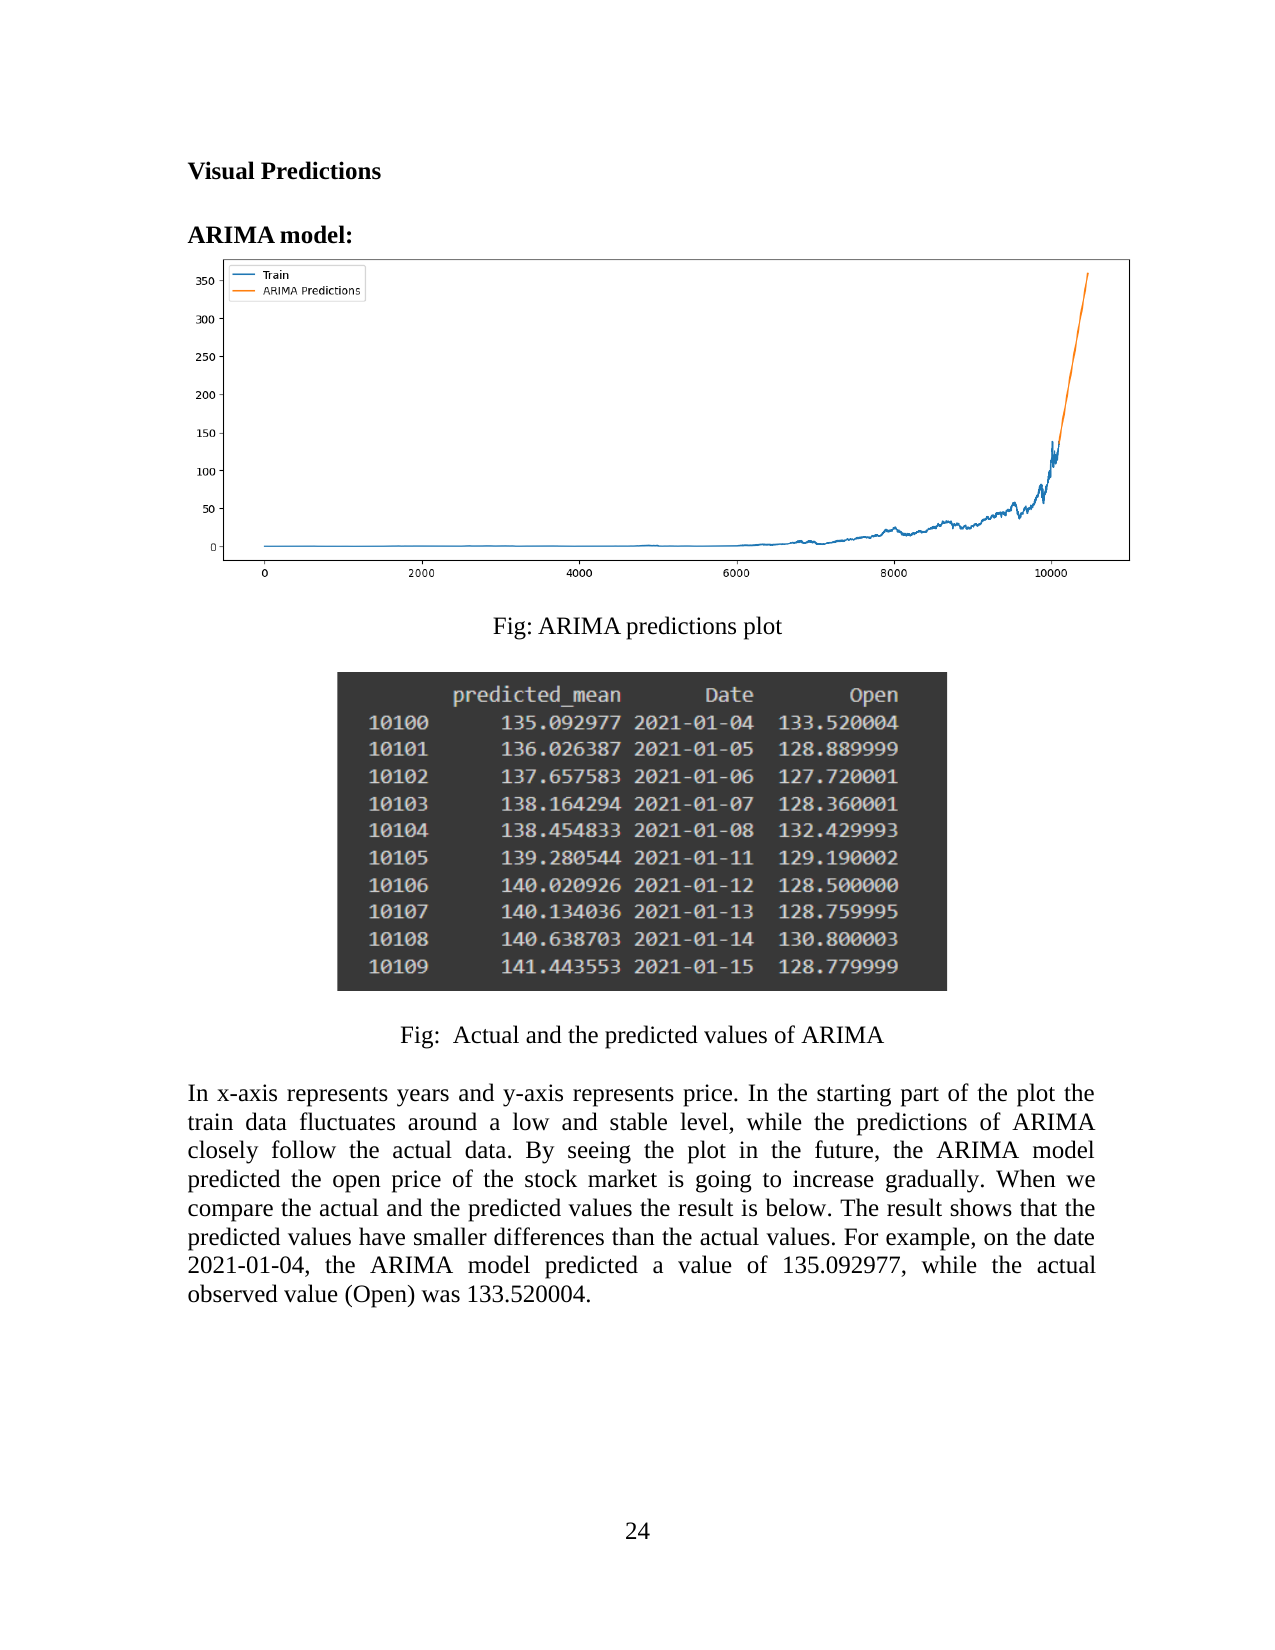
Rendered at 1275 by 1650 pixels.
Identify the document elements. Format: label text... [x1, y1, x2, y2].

text Fig: Actual and the predicted values of ARIMA [187, 1020, 1097, 1049]
picture [337, 672, 948, 991]
text In x-axis represents years and y-axis represents price. In the starting part of the plot the train data fluctuates around a low and stable level, while the predictions of ARIMA closely follow the actual data. By seeing the plot in the future, the ARIMA model predicted the open price of the stock market is going to increase gradually. When we compare the actual and the predicted values the result is below. The result shows that the predicted values have smaller differences than the actual values. For example, on the date 2021-01-04, the ARIMA model predicted a value of 135.092977, while the actual observed value (Open) was 133.520004. [187, 1078, 1097, 1308]
picture [187, 252, 1136, 586]
text Visual Predictions [187, 156, 1087, 185]
text Fig: ARIMA predictions plot [187, 611, 1087, 639]
text ARIMA model: [187, 220, 1087, 249]
